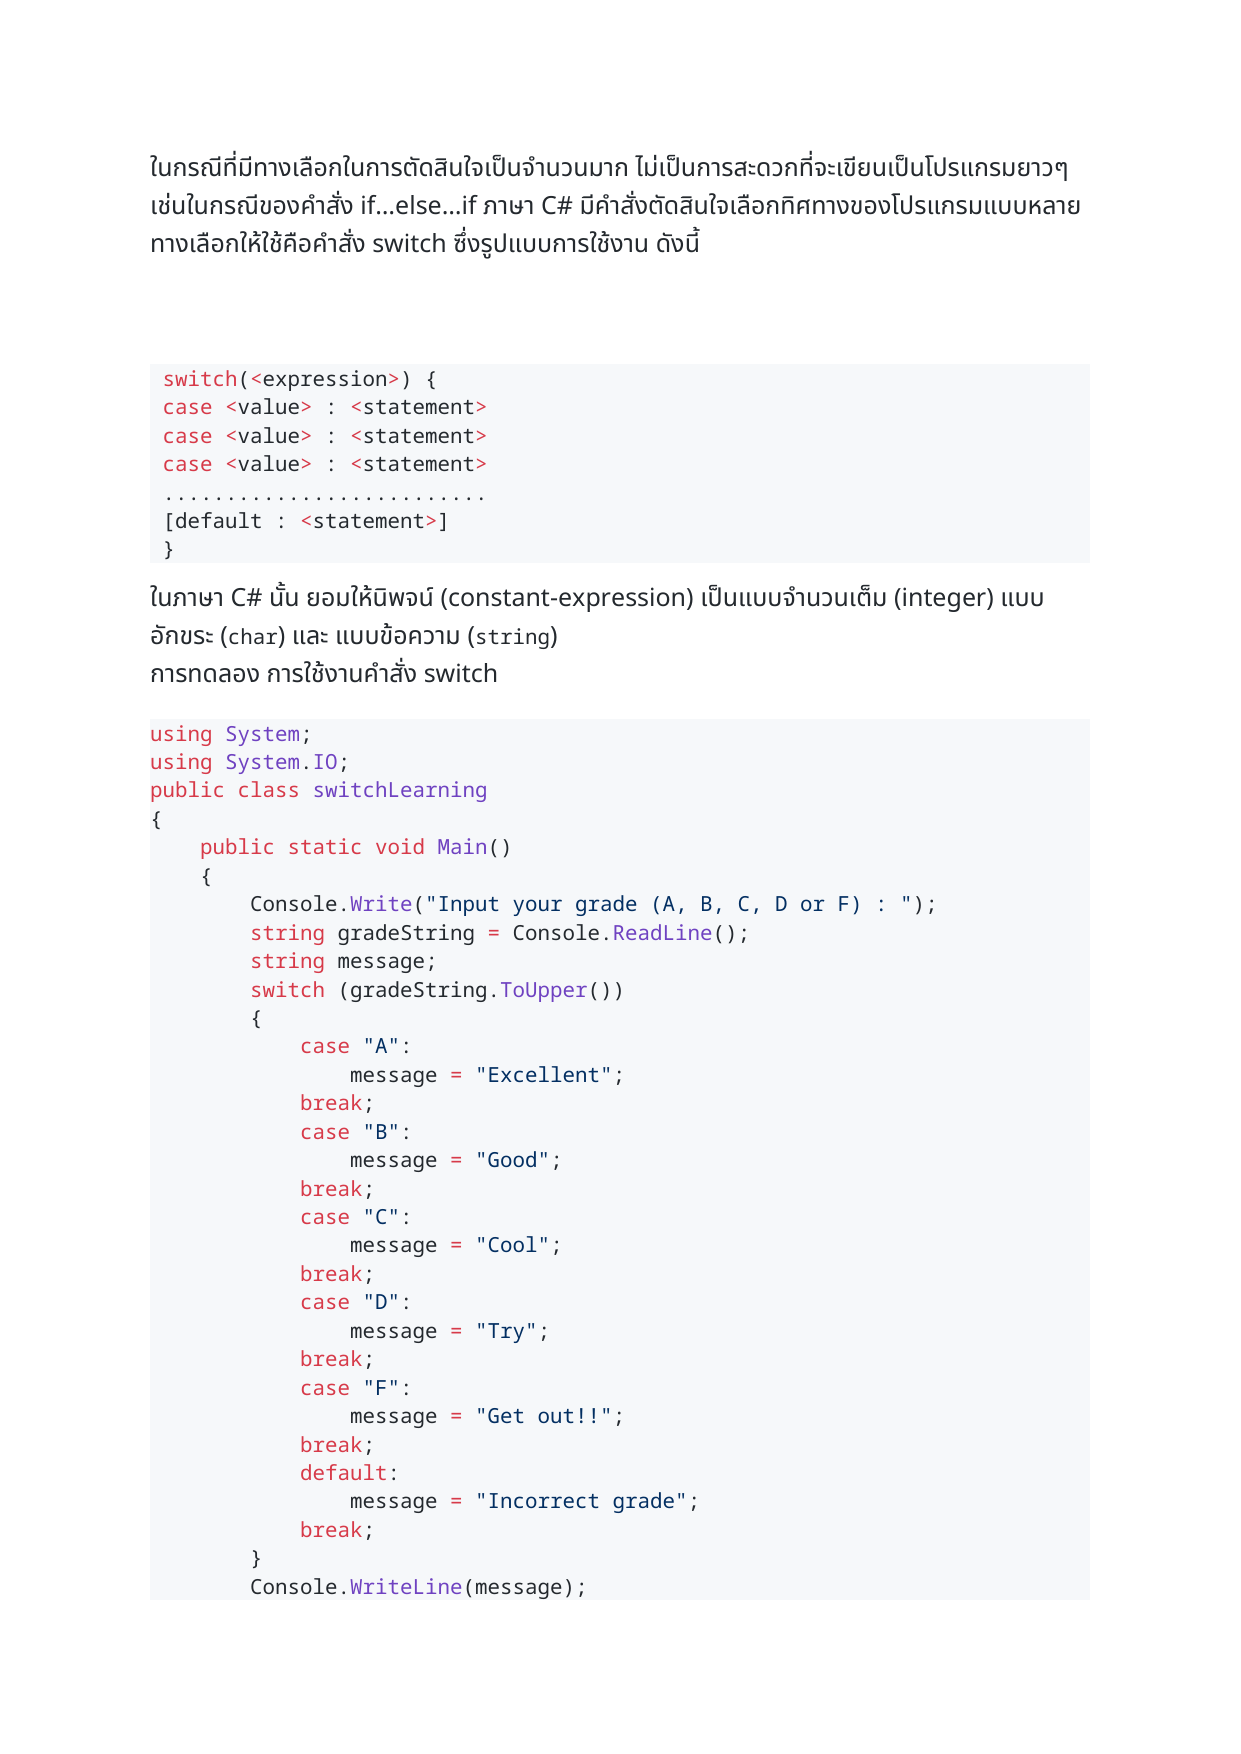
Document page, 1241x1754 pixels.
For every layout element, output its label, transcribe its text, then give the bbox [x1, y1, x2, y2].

text message = "Try"; [150, 1316, 1090, 1344]
text case "D": [150, 1287, 1090, 1316]
text message = "Good"; [150, 1145, 1090, 1174]
text [default : <statement>] [150, 506, 1090, 534]
text switch(<expression>) { [150, 364, 1090, 392]
text message = "Incorrect grade"; [150, 1487, 1090, 1515]
text case "C": [150, 1202, 1090, 1231]
text using System; [150, 719, 1090, 747]
text break; [150, 1259, 1090, 1287]
text Console.Write("Input your grade (A, B, C, D or F) : "); [150, 889, 1090, 918]
text using System.IO; [150, 747, 1090, 776]
text } [150, 1543, 1090, 1572]
text { [150, 804, 1090, 832]
text break; [150, 1344, 1090, 1373]
text case "B": [150, 1117, 1090, 1145]
text string message; [150, 946, 1090, 975]
text switch (gradeString.ToUpper()) [150, 975, 1090, 1003]
text message = "Cool"; [150, 1231, 1090, 1259]
text break; [150, 1088, 1090, 1117]
text break; [150, 1430, 1090, 1458]
text public class switchLearning [150, 776, 1090, 804]
text } [150, 534, 1090, 563]
text ในภาษา C# นั้น ยอมให้นิพจน์ (constant-expression) เป็นแบบจํานวนเต็ม (integer) แบบอักขระ (char) และ แบบข้อความ (string) [150, 580, 1090, 656]
text Console.WriteLine(message); [150, 1572, 1090, 1600]
text .......................... [150, 478, 1090, 506]
text case "F": [150, 1373, 1090, 1401]
text default: [150, 1458, 1090, 1487]
text case "A": [150, 1032, 1090, 1060]
text break; [150, 1515, 1090, 1543]
text { [150, 1003, 1090, 1032]
text การทดลอง การใช้งานคำสั่ง switch [150, 656, 1090, 694]
text break; [150, 1174, 1090, 1202]
text case <value> : <statement> [150, 449, 1090, 478]
text case <value> : <statement> [150, 392, 1090, 421]
text case <value> : <statement> [150, 421, 1090, 449]
text message = "Get out!!"; [150, 1401, 1090, 1430]
text message = "Excellent"; [150, 1060, 1090, 1088]
text string gradeString = Console.ReadLine(); [150, 918, 1090, 946]
text { [150, 861, 1090, 889]
text ในกรณีที่มีทางเลือกในการตัดสินใจเป็นจำนวนมาก ไม่เป็นการสะดวกที่จะเขียนเป็นโปรแกรมยาวๆ เช่นในกรณีของคำสั่ง if…else…if ภาษา C# มีคำสั่งตัดสินใจเลือกทิศทางของโปรแกรมแบบหลายทางเลือกให้ใช้คือคำสั่ง switch ซึ่งรูปแบบการใช้งาน ดังนี้ [150, 150, 1090, 264]
text public static void Main() [150, 832, 1090, 861]
